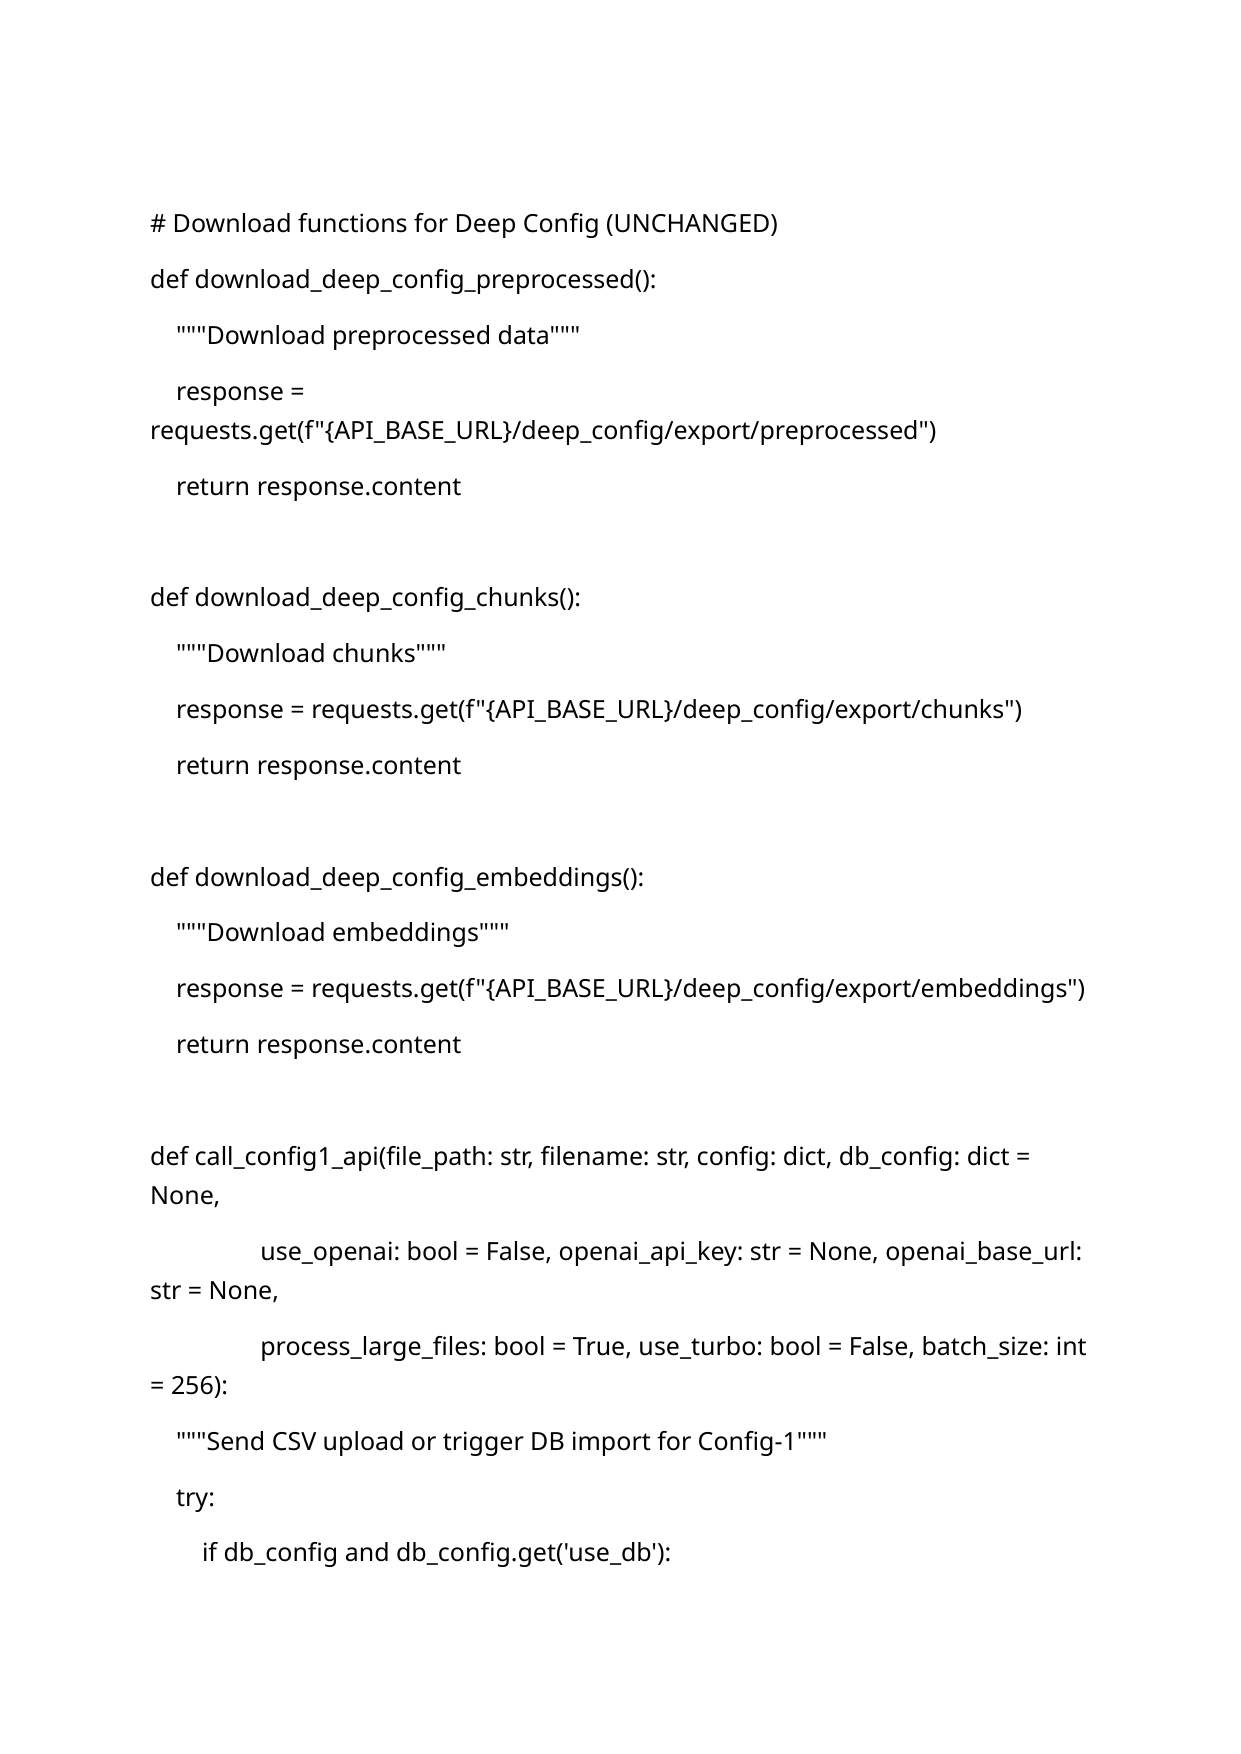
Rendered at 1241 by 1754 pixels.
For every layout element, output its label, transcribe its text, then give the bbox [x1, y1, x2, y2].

text def download_deep_config_preprocessed(): [150, 262, 1090, 296]
text return response.content [150, 468, 1090, 502]
text return response.content [150, 1027, 1090, 1061]
text """Download preprocessed data""" [150, 317, 1090, 352]
text response = requests.get(f"{API_BASE_URL}/deep_config/export/embeddings") [150, 971, 1090, 1005]
text if db_config and db_config.get('use_db'): [150, 1535, 1090, 1569]
text response = requests.get(f"{API_BASE_URL}/deep_config/export/preprocessed") [150, 373, 1090, 447]
text return response.content [150, 747, 1090, 782]
text # Download functions for Deep Config (UNCHANGED) [150, 206, 1090, 240]
text """Download embeddings""" [150, 915, 1090, 949]
text process_large_files: bool = True, use_turbo: bool = False, batch_size: int = 256): [150, 1328, 1090, 1402]
text response = requests.get(f"{API_BASE_URL}/deep_config/export/chunks") [150, 692, 1090, 726]
text """Download chunks""" [150, 636, 1090, 670]
text def download_deep_config_chunks(): [150, 580, 1090, 614]
text """Send CSV upload or trigger DB import for Config-1""" [150, 1423, 1090, 1457]
text try: [150, 1479, 1090, 1513]
text use_openai: bool = False, openai_api_key: str = None, openai_base_url: str = None, [150, 1233, 1090, 1307]
text def download_deep_config_embeddings(): [150, 859, 1090, 893]
text def call_config1_api(file_path: str, filename: str, config: dict, db_config: dict = None, [150, 1138, 1090, 1212]
